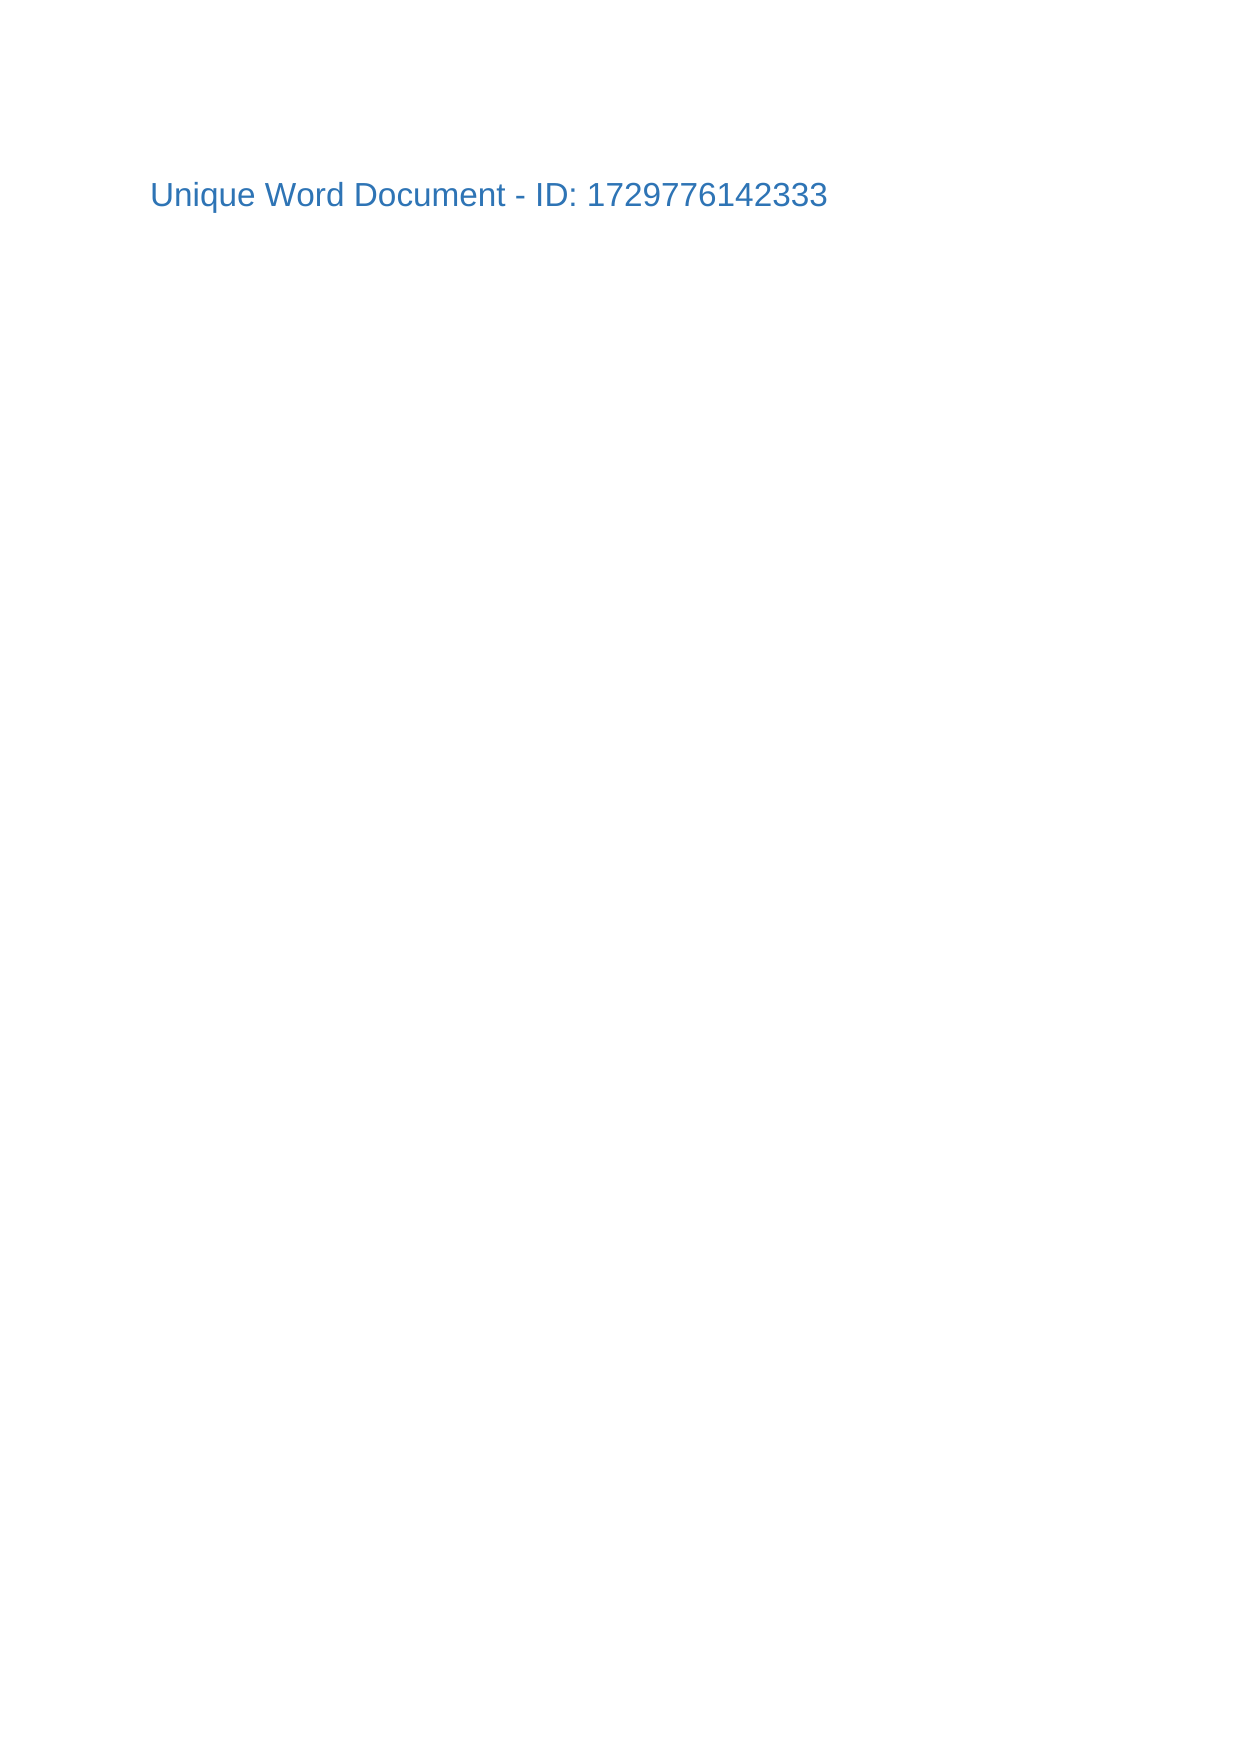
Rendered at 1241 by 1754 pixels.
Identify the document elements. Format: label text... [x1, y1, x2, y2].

subtitle Unique Word Document - ID: 1729776142333 [150, 175, 1090, 213]
